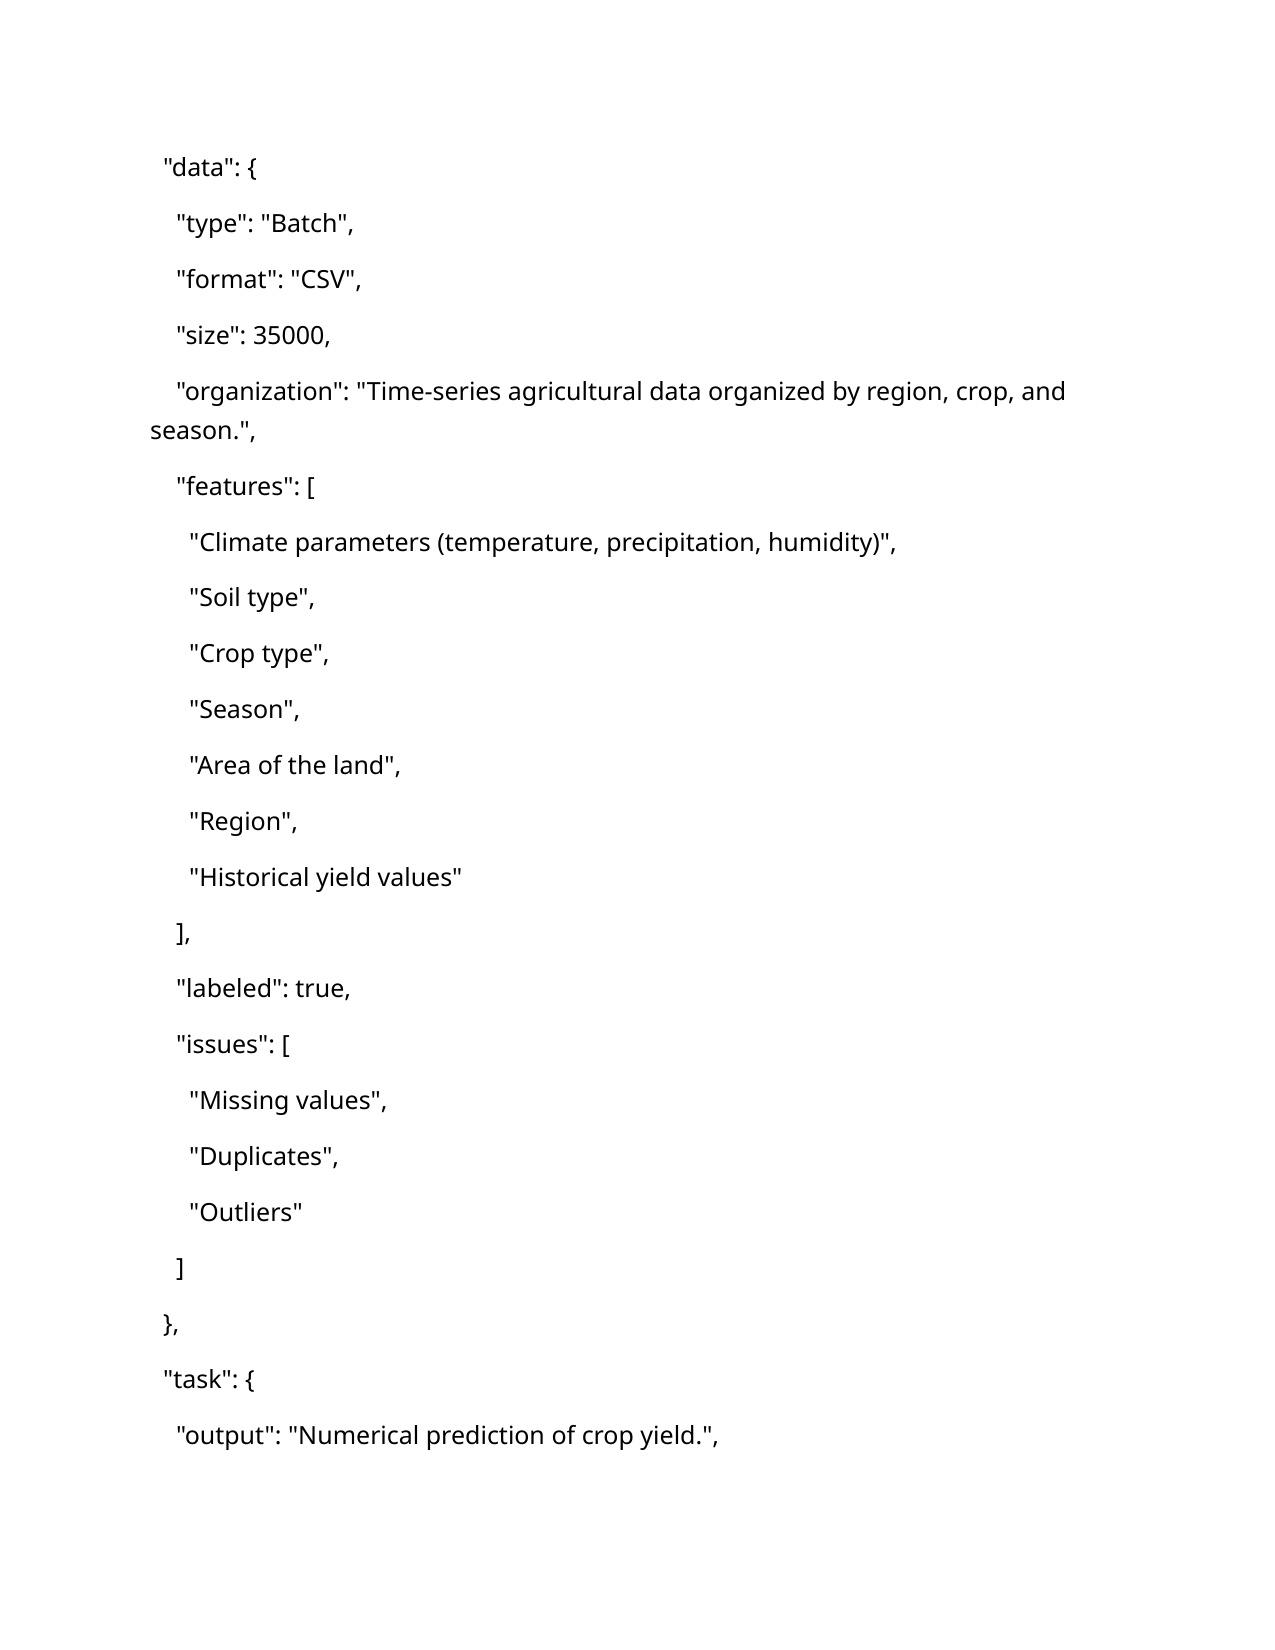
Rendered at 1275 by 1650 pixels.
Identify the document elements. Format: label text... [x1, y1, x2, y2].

text "labeled": true, [150, 971, 1125, 1005]
text "Duplicates", [150, 1138, 1125, 1172]
text "task": { [150, 1362, 1125, 1396]
text "Season", [150, 692, 1125, 726]
text "type": "Batch", [150, 206, 1125, 240]
text "output": "Numerical prediction of crop yield.", [150, 1417, 1125, 1452]
text "Area of the land", [150, 747, 1125, 782]
text "Soil type", [150, 580, 1125, 614]
text "issues": [ [150, 1027, 1125, 1061]
text ], [150, 915, 1125, 949]
text "data": { [150, 150, 1125, 184]
text }, [150, 1306, 1125, 1340]
text "format": "CSV", [150, 262, 1125, 296]
text "Missing values", [150, 1082, 1125, 1117]
text "Climate parameters (temperature, precipitation, humidity)", [150, 524, 1125, 558]
text "Crop type", [150, 636, 1125, 670]
text "Region", [150, 803, 1125, 837]
text "features": [ [150, 468, 1125, 502]
text "Historical yield values" [150, 859, 1125, 893]
text "organization": "Time-series agricultural data organized by region, crop, and season.", [150, 373, 1125, 447]
text ] [150, 1250, 1125, 1284]
text "Outliers" [150, 1194, 1125, 1228]
text "size": 35000, [150, 317, 1125, 352]
